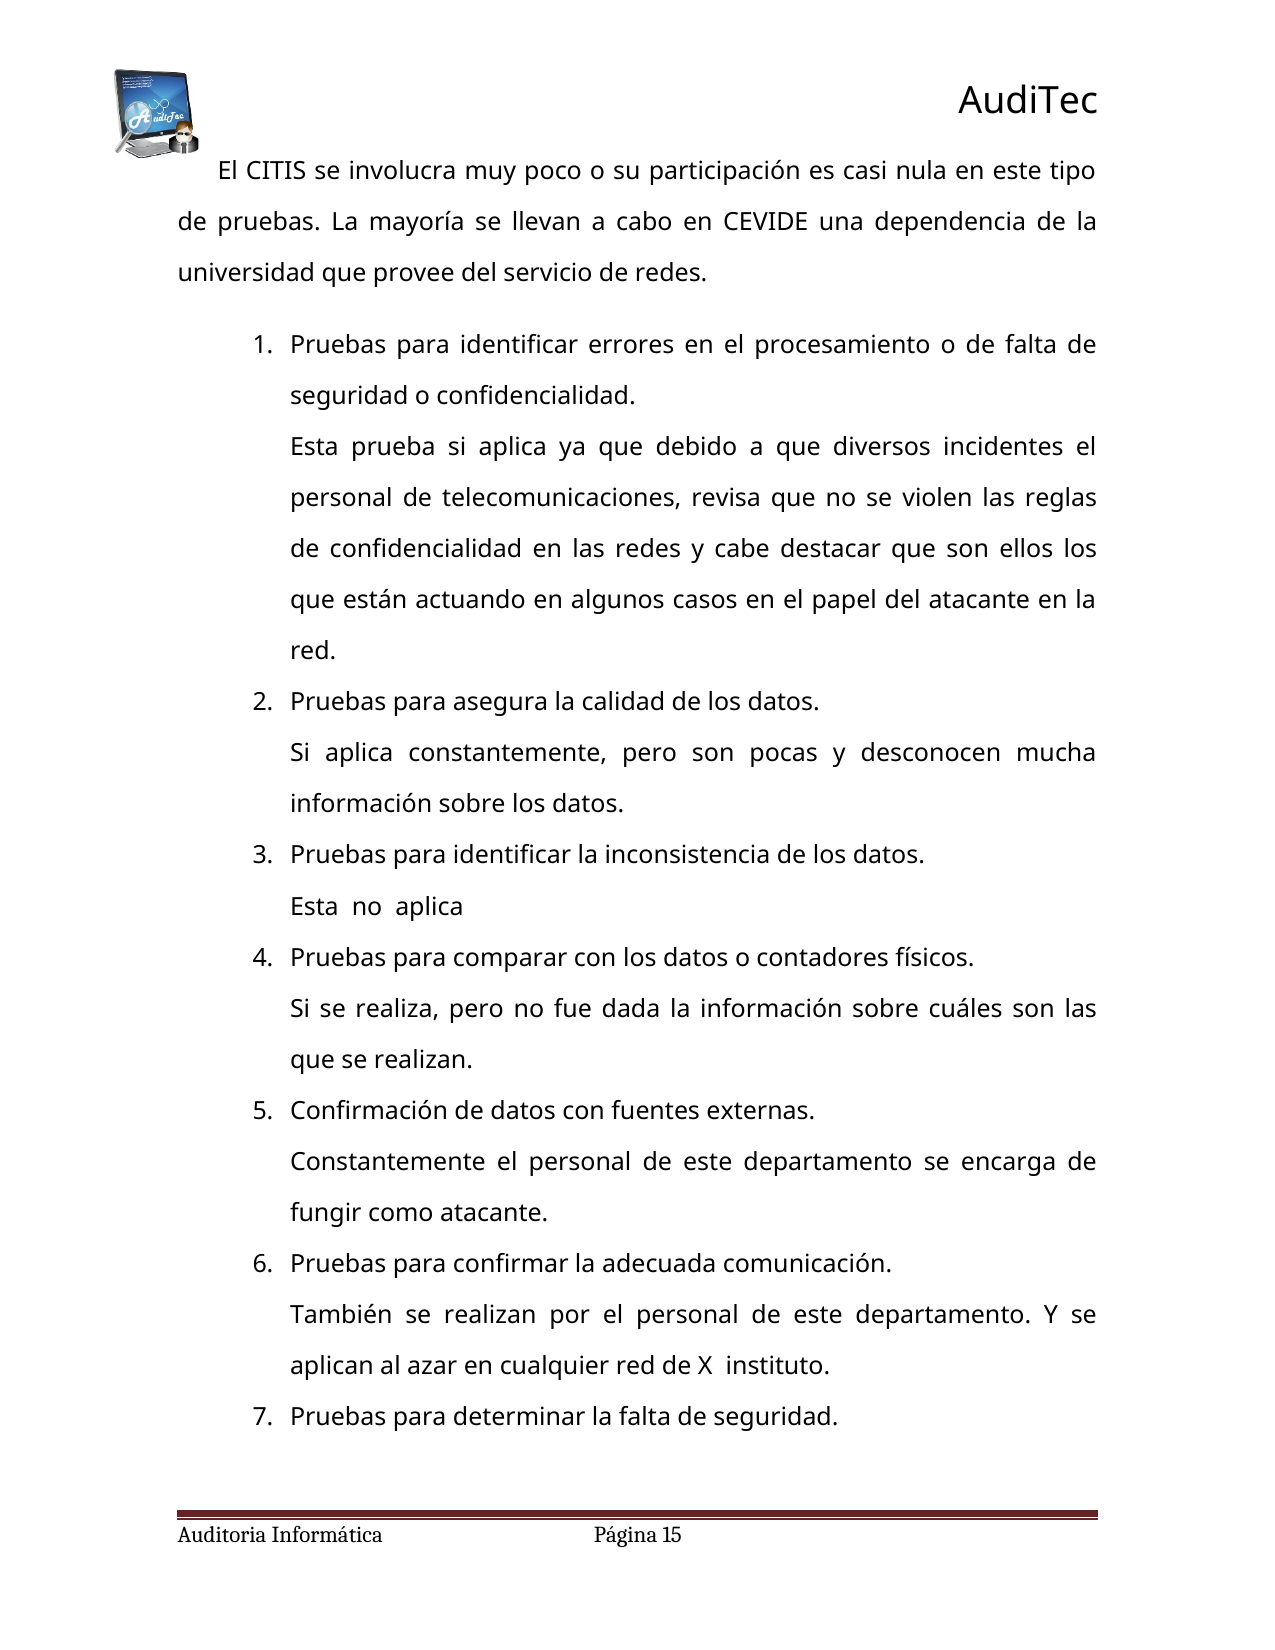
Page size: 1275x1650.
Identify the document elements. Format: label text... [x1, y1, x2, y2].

list Pruebas para confirmar la adecuada comunicación. [252, 1246, 1098, 1279]
list Si aplica constantemente, pero son pocas y desconocen mucha información sobre los datos. [290, 735, 1098, 820]
list Pruebas para asegura la calidad de los datos. [252, 684, 1098, 718]
list Constantemente el personal de este departamento se encarga de fungir como atacante. [290, 1143, 1098, 1228]
list Pruebas para identificar errores en el procesamiento o de falta de seguridad o confidencialidad. [252, 327, 1098, 412]
list Pruebas para determinar la falta de seguridad. [252, 1399, 1098, 1433]
list Pruebas para identificar la inconsistencia de los datos. [252, 837, 1098, 871]
list Confirmación de datos con fuentes externas. [252, 1092, 1098, 1126]
list Esta prueba si aplica ya que debido a que diversos incidentes el personal de telecomunicaciones, revisa que no se violen las reglas de confidencialidad en las redes y cabe destacar que son ellos los que están actuando en algunos casos en el papel del atacante en la red. [290, 429, 1098, 667]
list Esta no aplica [290, 888, 1098, 922]
text El CITIS se involucra muy poco o su participación es casi nula en este tipo de pruebas. La mayoría se llevan a cabo en CEVIDE una dependencia de la universidad que provee del servicio de redes. [177, 153, 1098, 289]
list Pruebas para comparar con los datos o contadores físicos. [252, 939, 1098, 973]
list También se realizan por el personal de este departamento. Y se aplican al azar en cualquier red de X instituto. [290, 1297, 1098, 1382]
picture [112, 68, 199, 158]
list Si se realiza, pero no fue dada la información sobre cuáles son las que se realizan. [290, 990, 1098, 1075]
